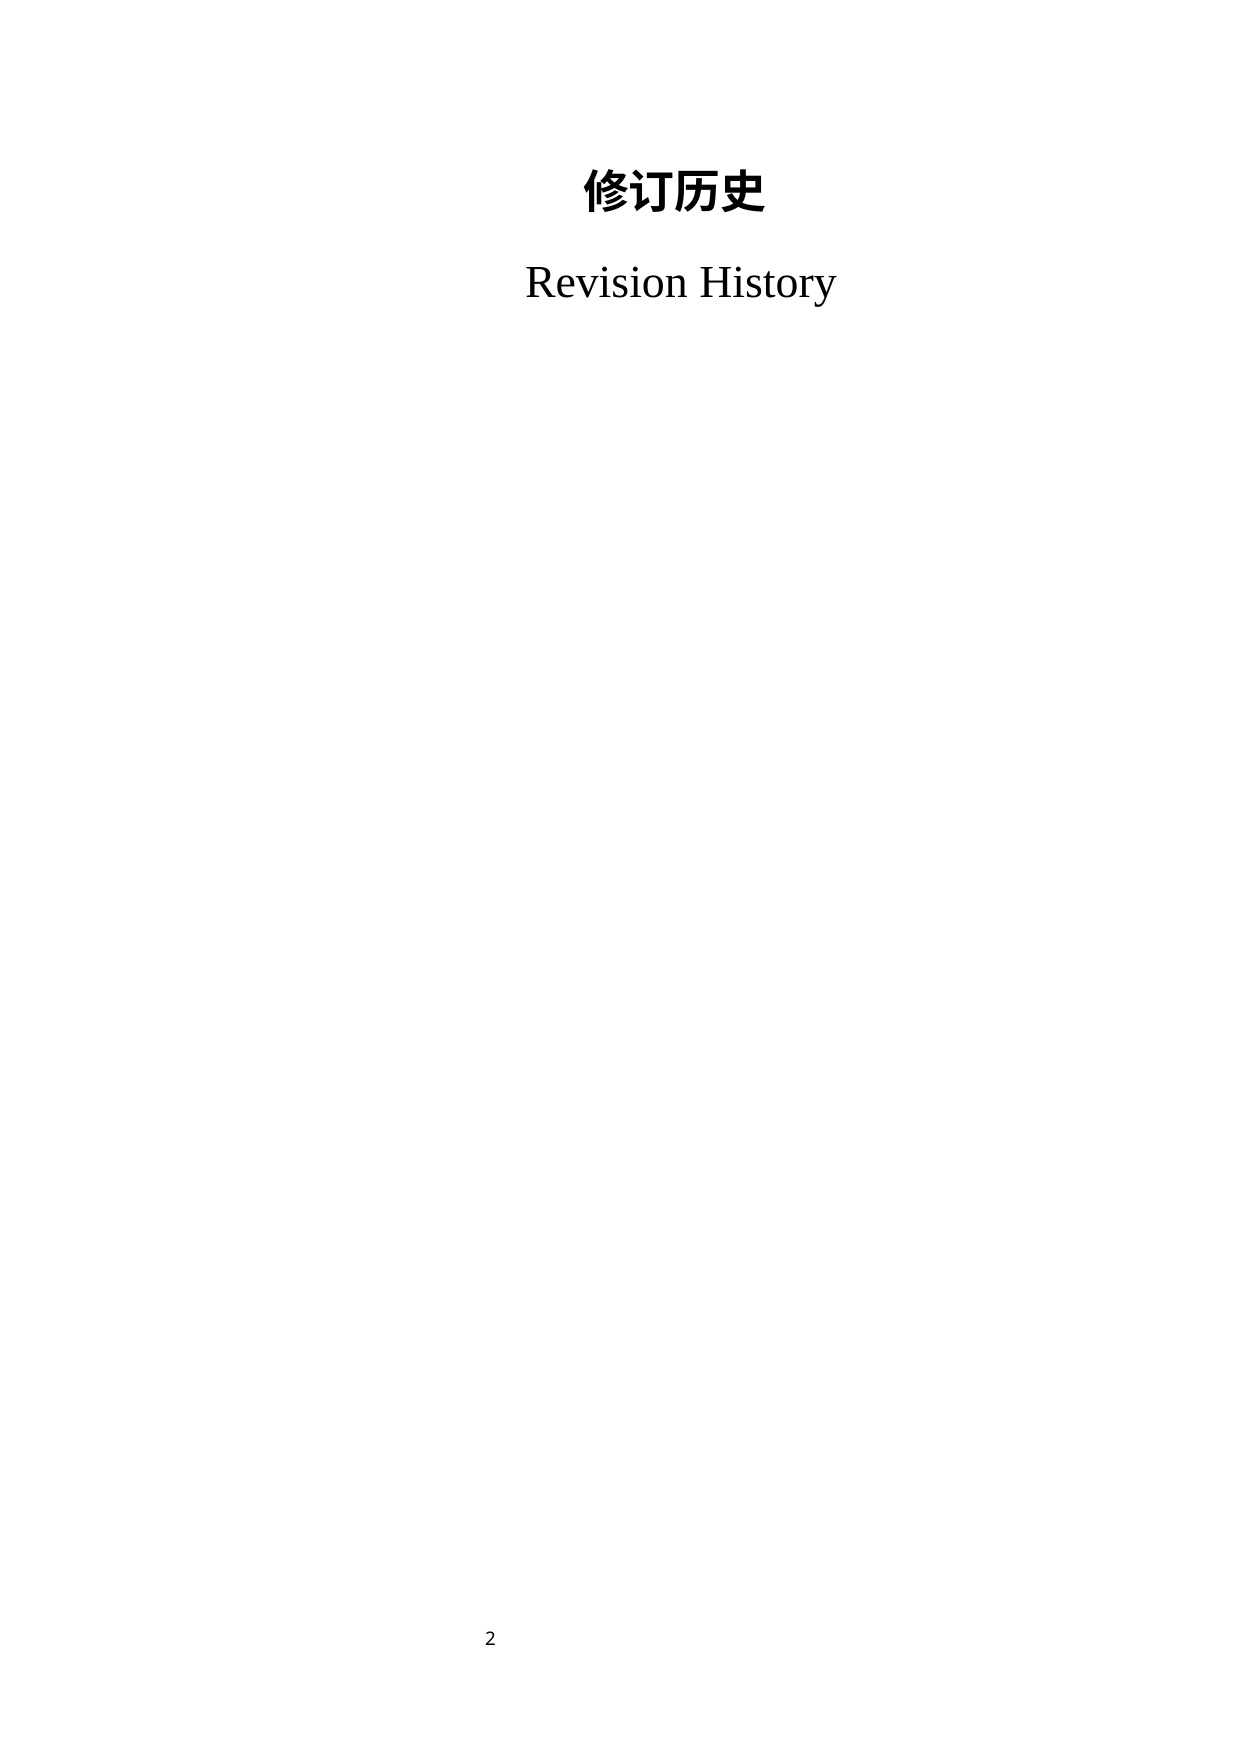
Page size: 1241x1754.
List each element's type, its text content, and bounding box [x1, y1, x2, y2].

text Revision History [148, 254, 1122, 307]
text 修订历史 [148, 155, 1122, 221]
